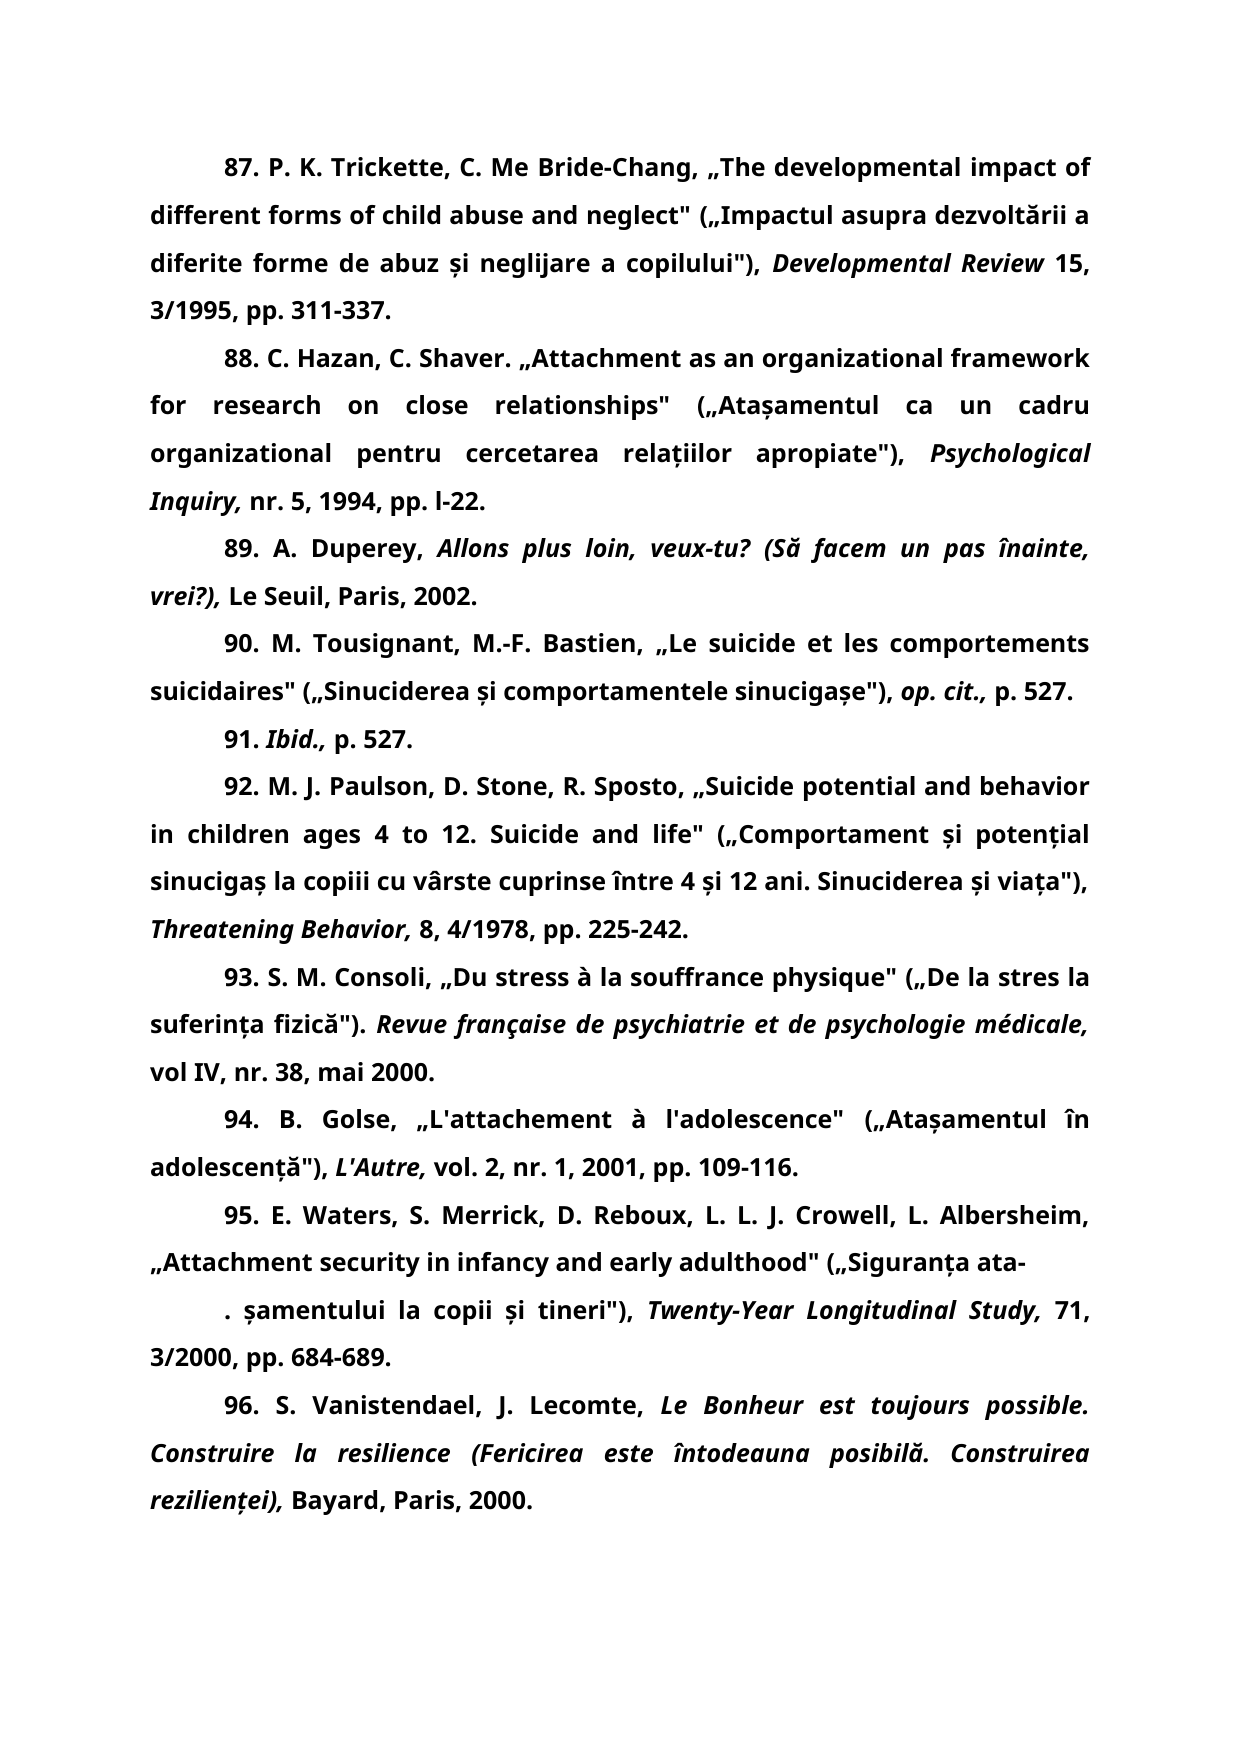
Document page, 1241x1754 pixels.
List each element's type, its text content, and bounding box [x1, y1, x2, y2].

text 95. E. Waters, S. Merrick, D. Reboux, L. L. J. Crowell, L. Albersheim, „Attachment security in infancy and early adulthood" („Siguranţa ata- [150, 1197, 1090, 1279]
text 93. S. M. Consoli, „Du stress à la souffrance physique" („De la stres la suferinţa fizică"). Revue française de psychiatrie et de psychologie médicale, vol IV, nr. 38, mai 2000. [150, 959, 1090, 1088]
text 94. B. Golse, „L'attachement à l'adolescence" („Ataşamentul în adolescenţă"), L'Autre, vol. 2, nr. 1, 2001, pp. 109-116. [150, 1102, 1090, 1184]
text 96. S. Vanistendael, J. Lecomte, Le Bonheur est toujours possible. Construire la resilience (Fericirea este întodeauna posibilă. Construirea rezilienţei), Bayard, Paris, 2000. [150, 1388, 1090, 1517]
text 88. C. Hazan, C. Shaver. „Attachment as an organizational framework for research on close relationships" („Ataşamentul ca un cadru organizational pentru cercetarea relaţiilor apropiate"), Psychological Inquiry, nr. 5, 1994, pp. l-22. [150, 340, 1090, 517]
text 91. Ibid., p. 527. [150, 721, 1090, 755]
text 92. M. J. Paulson, D. Stone, R. Sposto, „Suicide potential and behavior in children ages 4 to 12. Suicide and life" („Comportament şi potenţial sinucigaş la copiii cu vârste cuprinse între 4 şi 12 ani. Sinuciderea şi viaţa"), Threatening Behavior, 8, 4/1978, pp. 225-242. [150, 769, 1090, 946]
text 87. P. K. Trickette, C. Me Bride-Chang, „The developmental impact of different forms of child abuse and neglect" („Impactul asupra dezvoltării a diferite forme de abuz şi neglijare a copilului"), Developmental Review 15, 3/1995, pp. 311-337. [150, 150, 1090, 327]
text . şamentului la copii şi tineri"), Twenty-Year Longitudinal Study, 71, 3/2000, pp. 684-689. [150, 1292, 1090, 1374]
text 90. M. Tousignant, M.-F. Bastien, „Le suicide et les comportements suicidaires" („Sinuciderea şi comportamentele sinucigaşe"), op. cit., p. 527. [150, 626, 1090, 708]
text 89. A. Duperey, Allons plus loin, veux-tu? (Să facem un pas înainte, vrei?), Le Seuil, Paris, 2002. [150, 531, 1090, 612]
